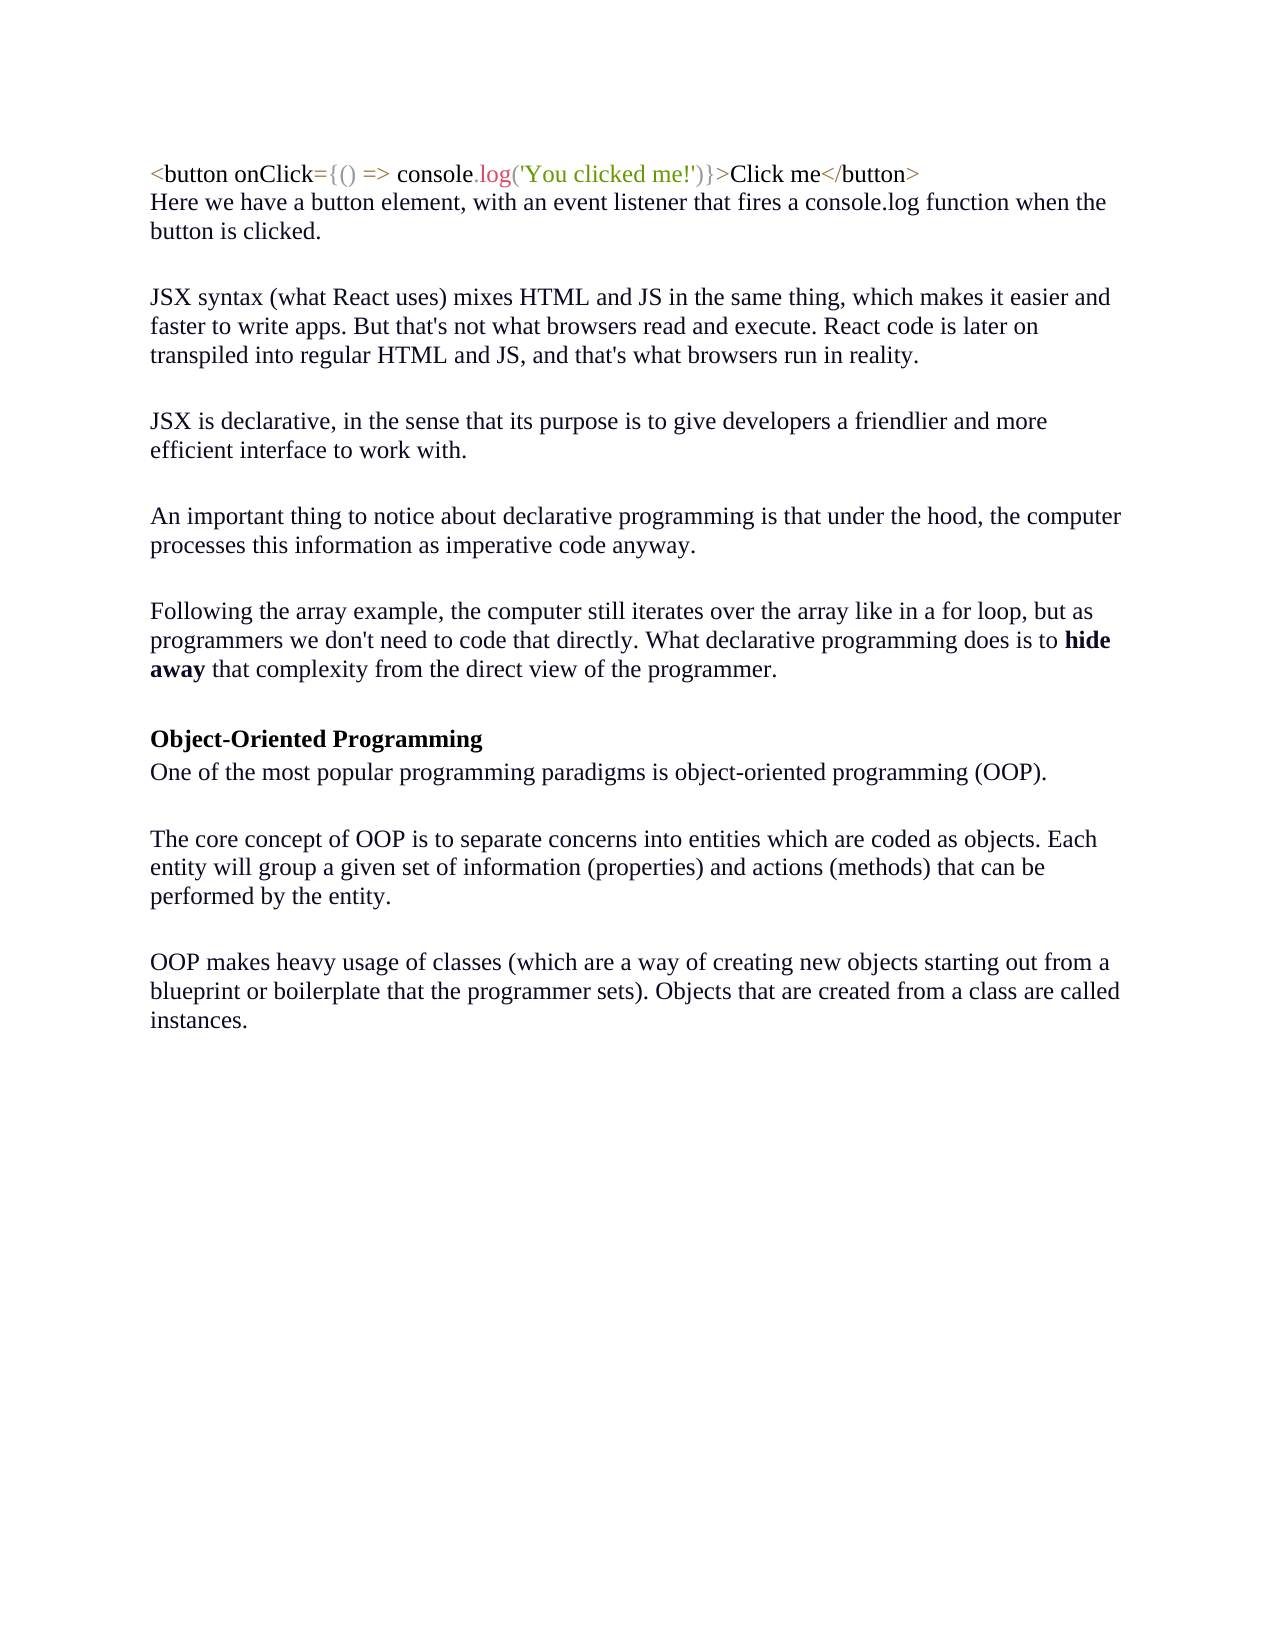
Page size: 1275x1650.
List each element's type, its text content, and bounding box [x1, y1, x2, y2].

text OOP makes heavy usage of classes (which are a way of creating new objects starting out from a blueprint or boilerplate that the programmer sets). Objects that are created from a class are called instances. [150, 947, 1125, 1034]
text <button onClick={() => console.log('You clicked me!')}>Click me</button> [150, 150, 1125, 187]
text Following the array example, the computer still iterates over the array like in a for loop, but as programmers we don't need to code that directly. What declarative programming does is to hide away that complexity from the direct view of the programmer. [150, 596, 1125, 682]
text JSX is declarative, in the sense that its purpose is to give developers a friendlier and more efficient interface to work with. [150, 406, 1125, 464]
text One of the most popular programming paradigms is object-oriented programming (OOP). [150, 757, 1125, 786]
text The core concept of OOP is to separate concerns into entities which are coded as objects. Each entity will group a given set of information (properties) and actions (methods) that can be performed by the entity. [150, 824, 1125, 910]
text JSX syntax (what React uses) mixes HTML and JS in the same thing, which makes it easier and faster to write apps. But that's not what browsers read and execute. React code is later on transpiled into regular HTML and JS, and that's what browsers run in reality. [150, 282, 1125, 369]
text An important thing to notice about declarative programming is that under the hood, the computer processes this information as imperative code anyway. [150, 501, 1125, 559]
text Here we have a button element, with an event listener that fires a console.log function when the button is clicked. [150, 187, 1125, 245]
subtitle Object-Oriented Programming [150, 724, 1125, 752]
